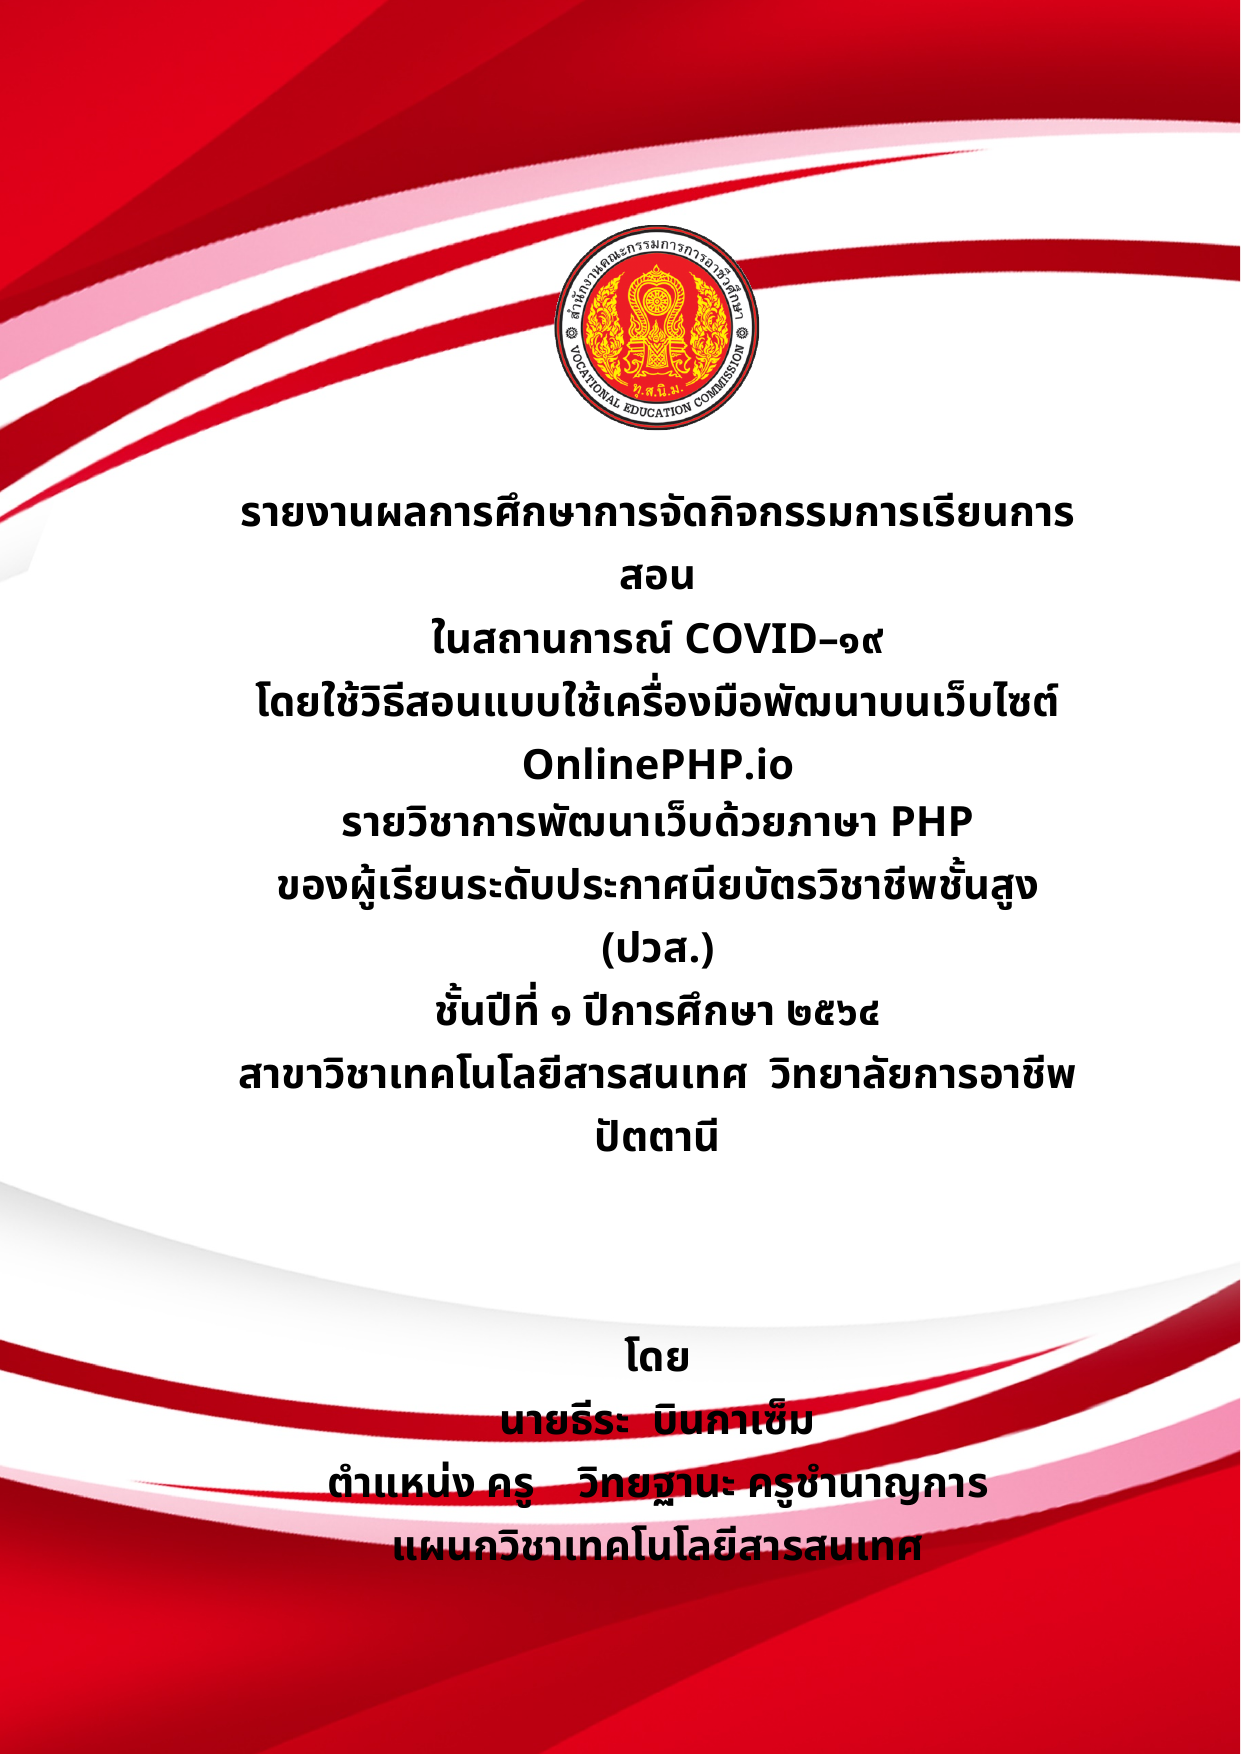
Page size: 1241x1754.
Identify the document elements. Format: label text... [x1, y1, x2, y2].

text สาขาวิชาเทคโนโลยีสารสนเทศ วิทยาลัยการอาชีพปัตตานี [225, 1044, 1090, 1170]
text แผนกวิชาเทคโนโลยีสารสนเทศ [225, 1516, 1090, 1579]
picture [0, 0, 1241, 1754]
text นายธีระ บินกาเซ็ม [225, 1390, 1090, 1453]
text ในสถานการณ์ COVID–๑๙ [225, 608, 1090, 672]
text โดย [225, 1327, 1090, 1390]
text โดยใช้วิธีสอนแบบใช้เครื่องมือพัฒนาบนเว็บไซต์ OnlinePHP.io [225, 672, 1090, 792]
text ตำแหน่ง ครู วิทยฐานะ ครูชำนาญการ [225, 1453, 1090, 1516]
text รายวิชาการพัฒนาเว็บด้วยภาษา PHP [225, 792, 1090, 855]
text ชั้นปีที่ ๑ ปีการศึกษา ๒๕๖๔ [225, 981, 1090, 1044]
text ของผู้เรียนระดับประกาศนียบัตรวิชาชีพชั้นสูง (ปวส.) [225, 855, 1090, 981]
text รายงานผลการศึกษาการจัดกิจกรรมการเรียนการสอน [225, 483, 1090, 608]
